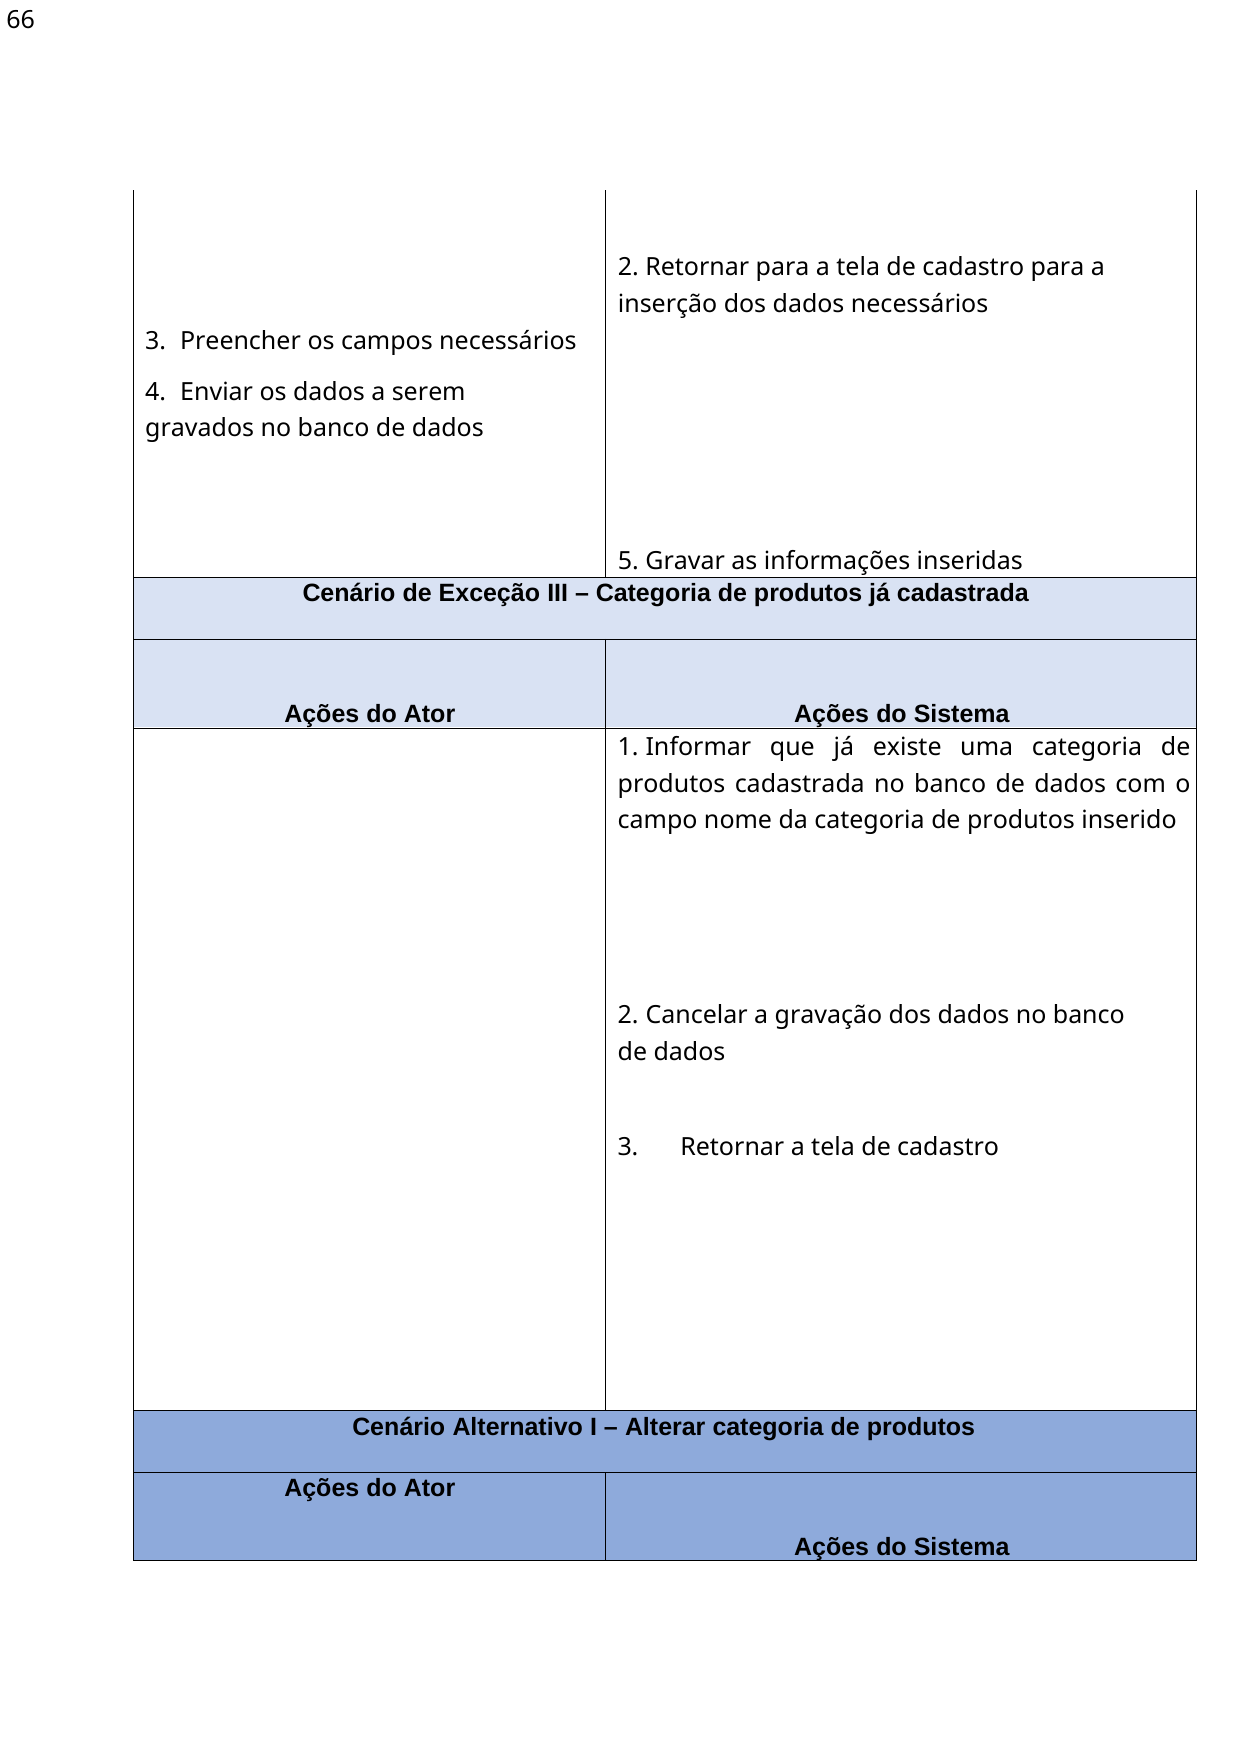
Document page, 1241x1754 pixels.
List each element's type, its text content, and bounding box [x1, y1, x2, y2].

table_cell [134, 729, 605, 1410]
table_header 2. Retornar para a tela de cadastro para a inserção dos dados necessários 5. Gravar as informações inseridas [606, 190, 1196, 577]
table_cell Ações do Sistema [606, 640, 1196, 727]
table_cell Cenário Alternativo I – Alterar categoria de produtos [134, 1411, 1196, 1472]
table_cell Ações do Ator [134, 1473, 605, 1560]
table_cell Ações do Ator [134, 640, 605, 727]
table_cell Cenário de Exceção III – Categoria de produtos já cadastrada [134, 578, 1196, 639]
table_cell Informar que já existe uma categoria de produtos cadastrada no banco de dados com o campo nome da categoria de produtos inserido Cancelar a gravação dos dados no banco de dados Retornar a tela de cadastro [606, 729, 1196, 1410]
table_header Preencher os campos necessários Enviar os dados a serem gravados no banco de dados [134, 190, 605, 577]
table_cell Ações do Sistema [606, 1473, 1196, 1560]
